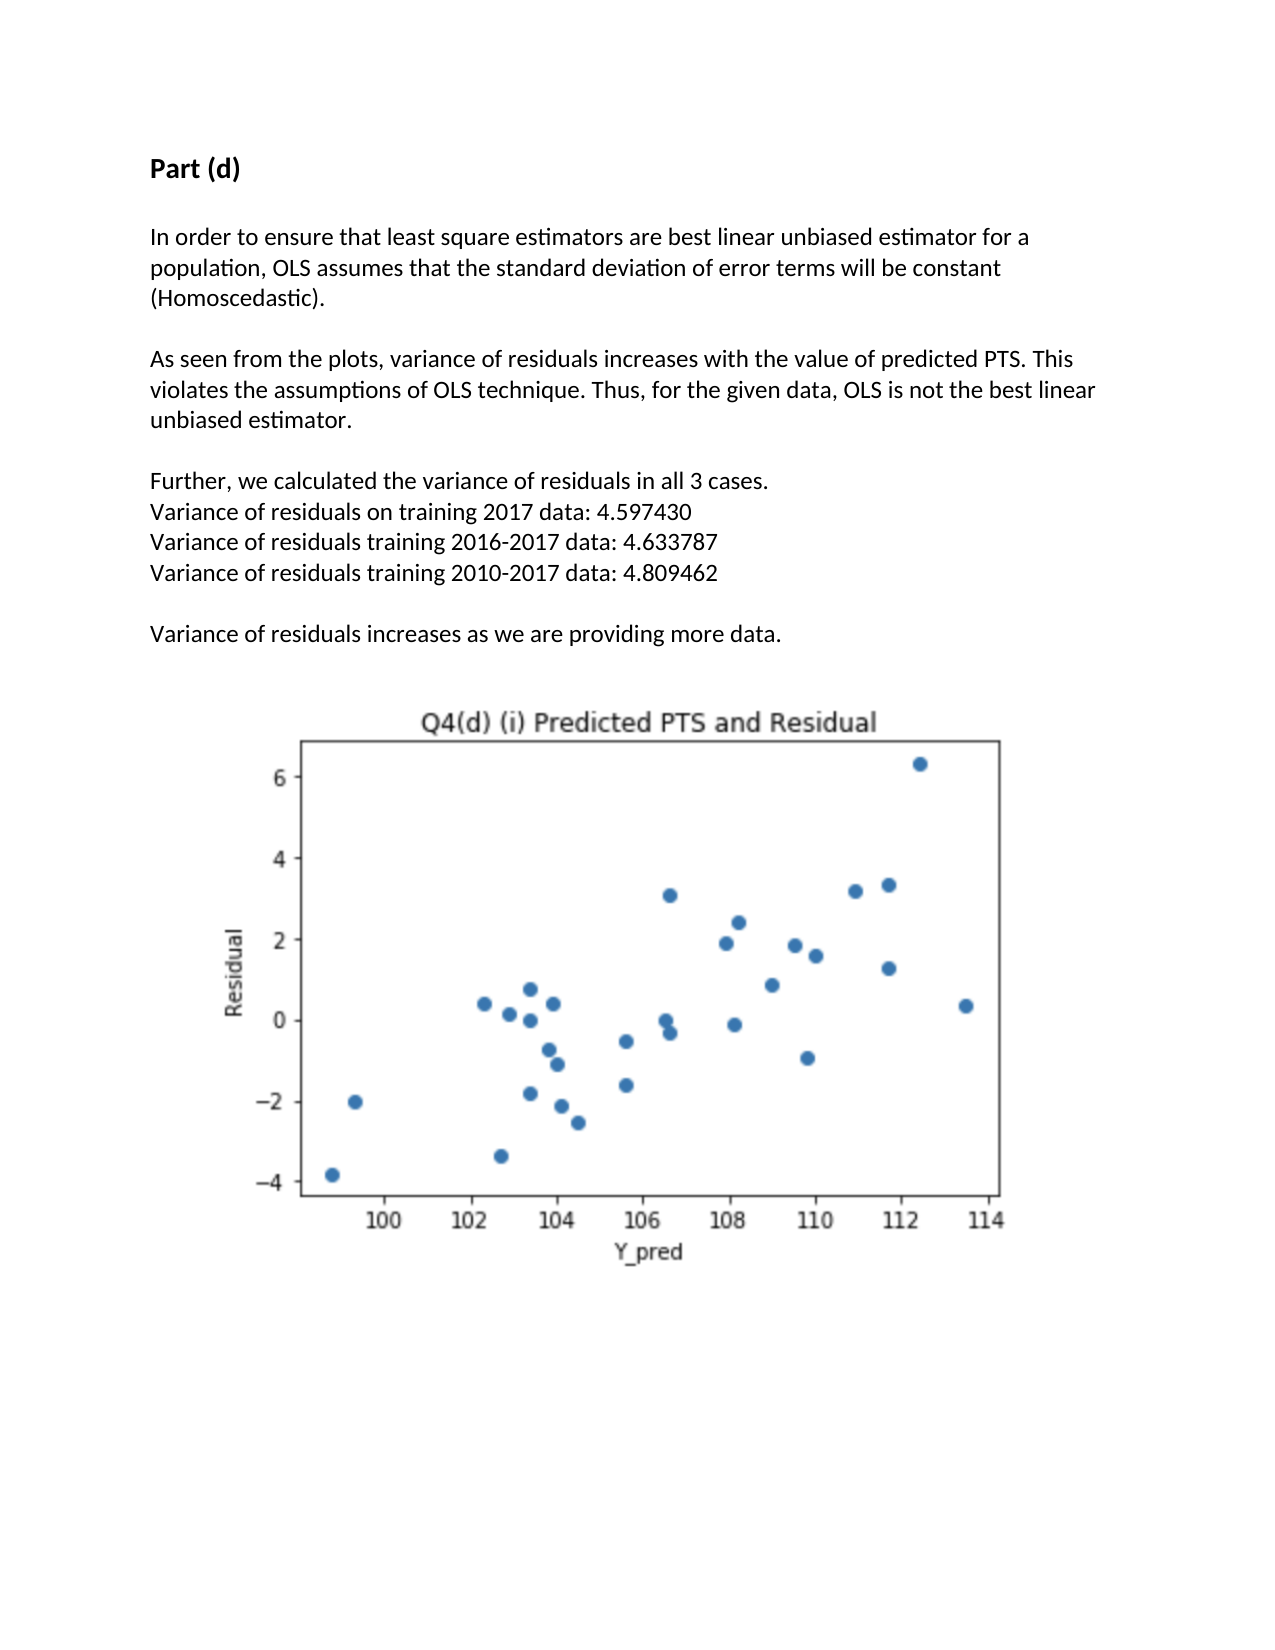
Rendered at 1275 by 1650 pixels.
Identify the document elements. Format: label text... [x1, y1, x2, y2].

text Further, we calculated the variance of residuals in all 3 cases. [150, 465, 1125, 496]
text As seen from the plots, variance of residuals increases with the value of predicted PTS. This violates the assumptions of OLS technique. Thus, for the given data, OLS is not the best linear unbiased estimator. [150, 343, 1125, 435]
text Part (d) [150, 150, 1125, 186]
text In order to ensure that least square estimators are best linear unbiased estimator for a population, OLS assumes that the standard deviation of error terms will be constant (Homoscedastic). [150, 221, 1125, 313]
text Variance of residuals training 2016-2017 data: 4.633787 [150, 526, 1125, 557]
text Variance of residuals training 2010-2017 data: 4.809462 [150, 557, 1125, 587]
text Variance of residuals on training 2017 data: 4.597430 [150, 496, 1125, 526]
picture [150, 684, 1086, 1293]
text Variance of residuals increases as we are providing more data. [150, 618, 1125, 648]
